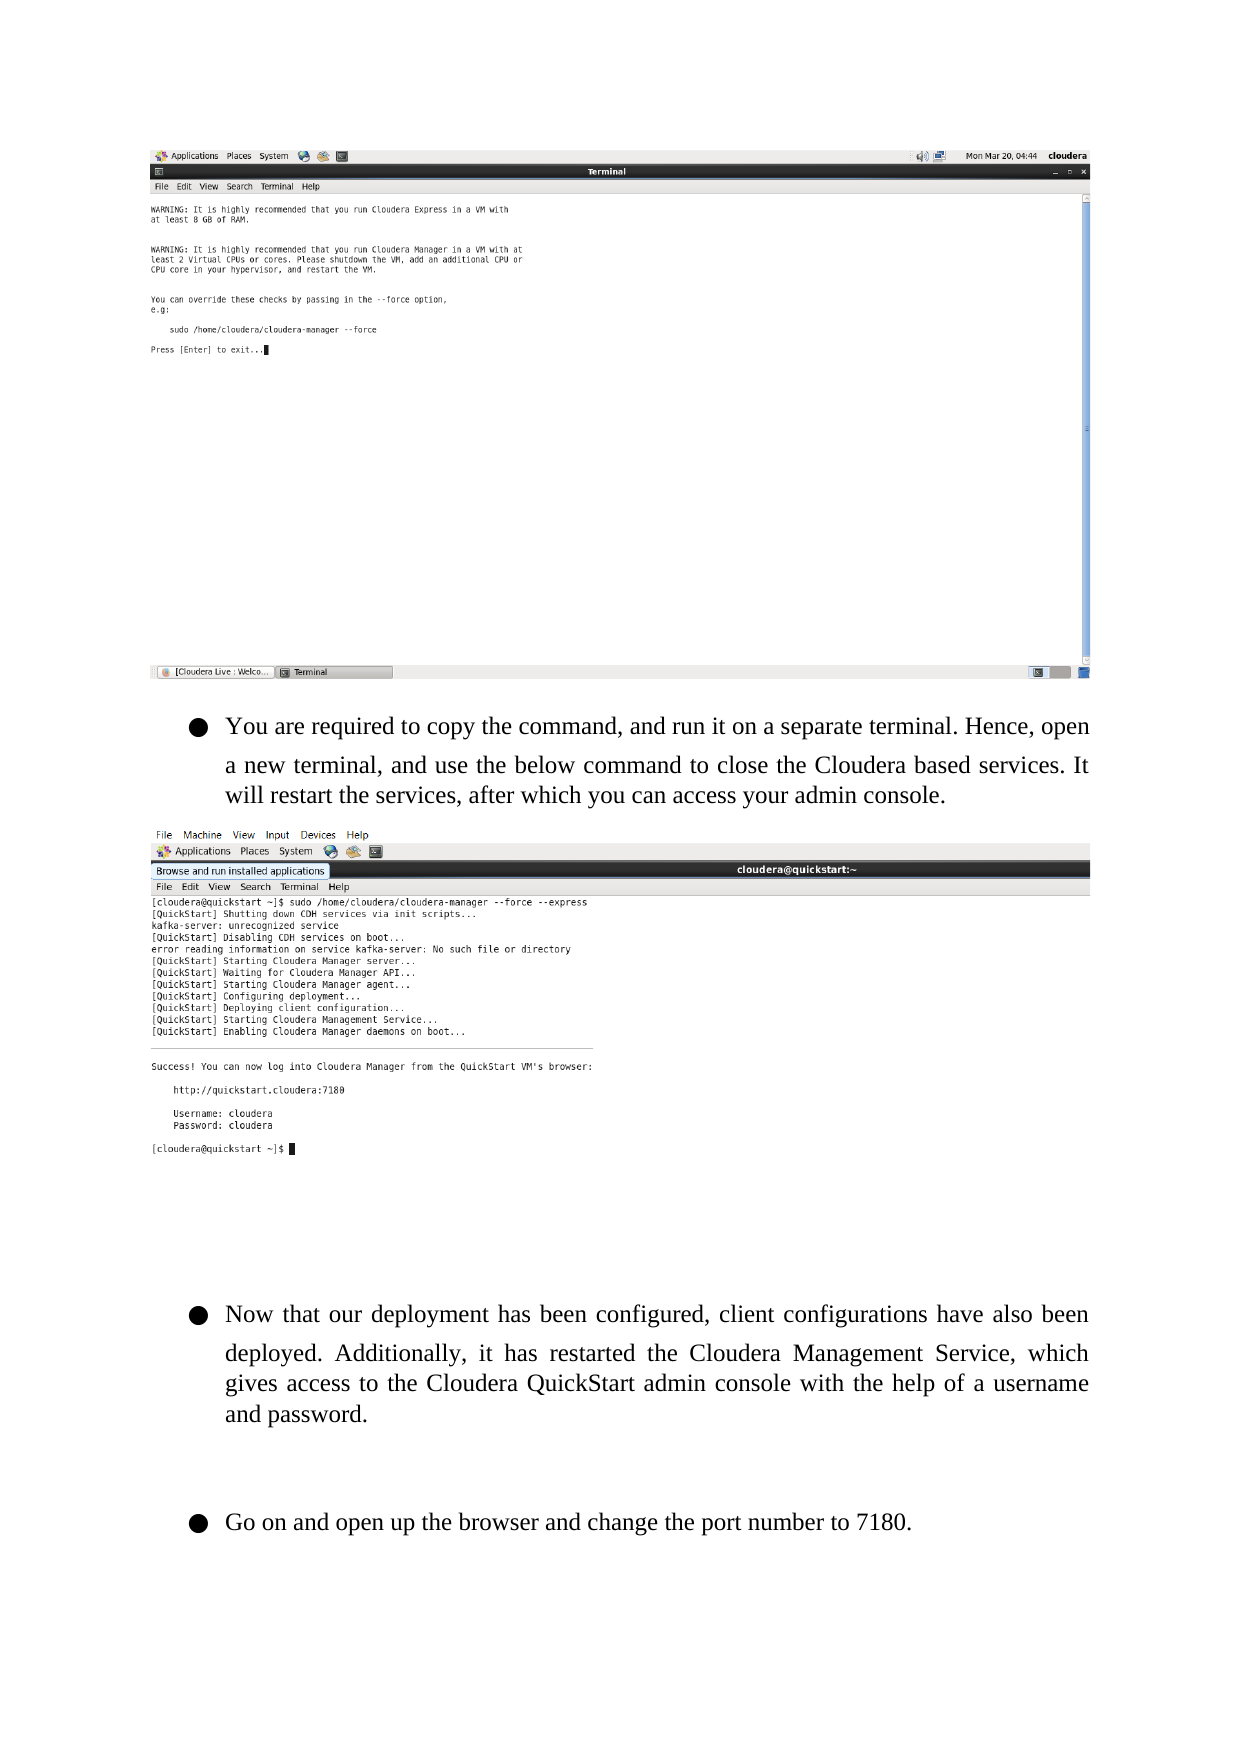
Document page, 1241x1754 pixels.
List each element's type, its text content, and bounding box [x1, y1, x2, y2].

list Go on and open up the browser and change the port number to 7180. [187, 1493, 1090, 1544]
list Now that our deployment has been configured, client configurations have also been deployed. Additionally, it has restarted the Cloudera Management Service, which gives access to the Cloudera QuickStart admin console with the help of a username and password. [187, 1285, 1090, 1427]
picture [150, 150, 1091, 679]
picture [151, 827, 1091, 1267]
list You are required to copy the command, and run it on a separate terminal. Hence, open a new terminal, and use the below command to close the Cloudera based services. It will restart the services, after which you can access your admin console. [187, 697, 1090, 809]
